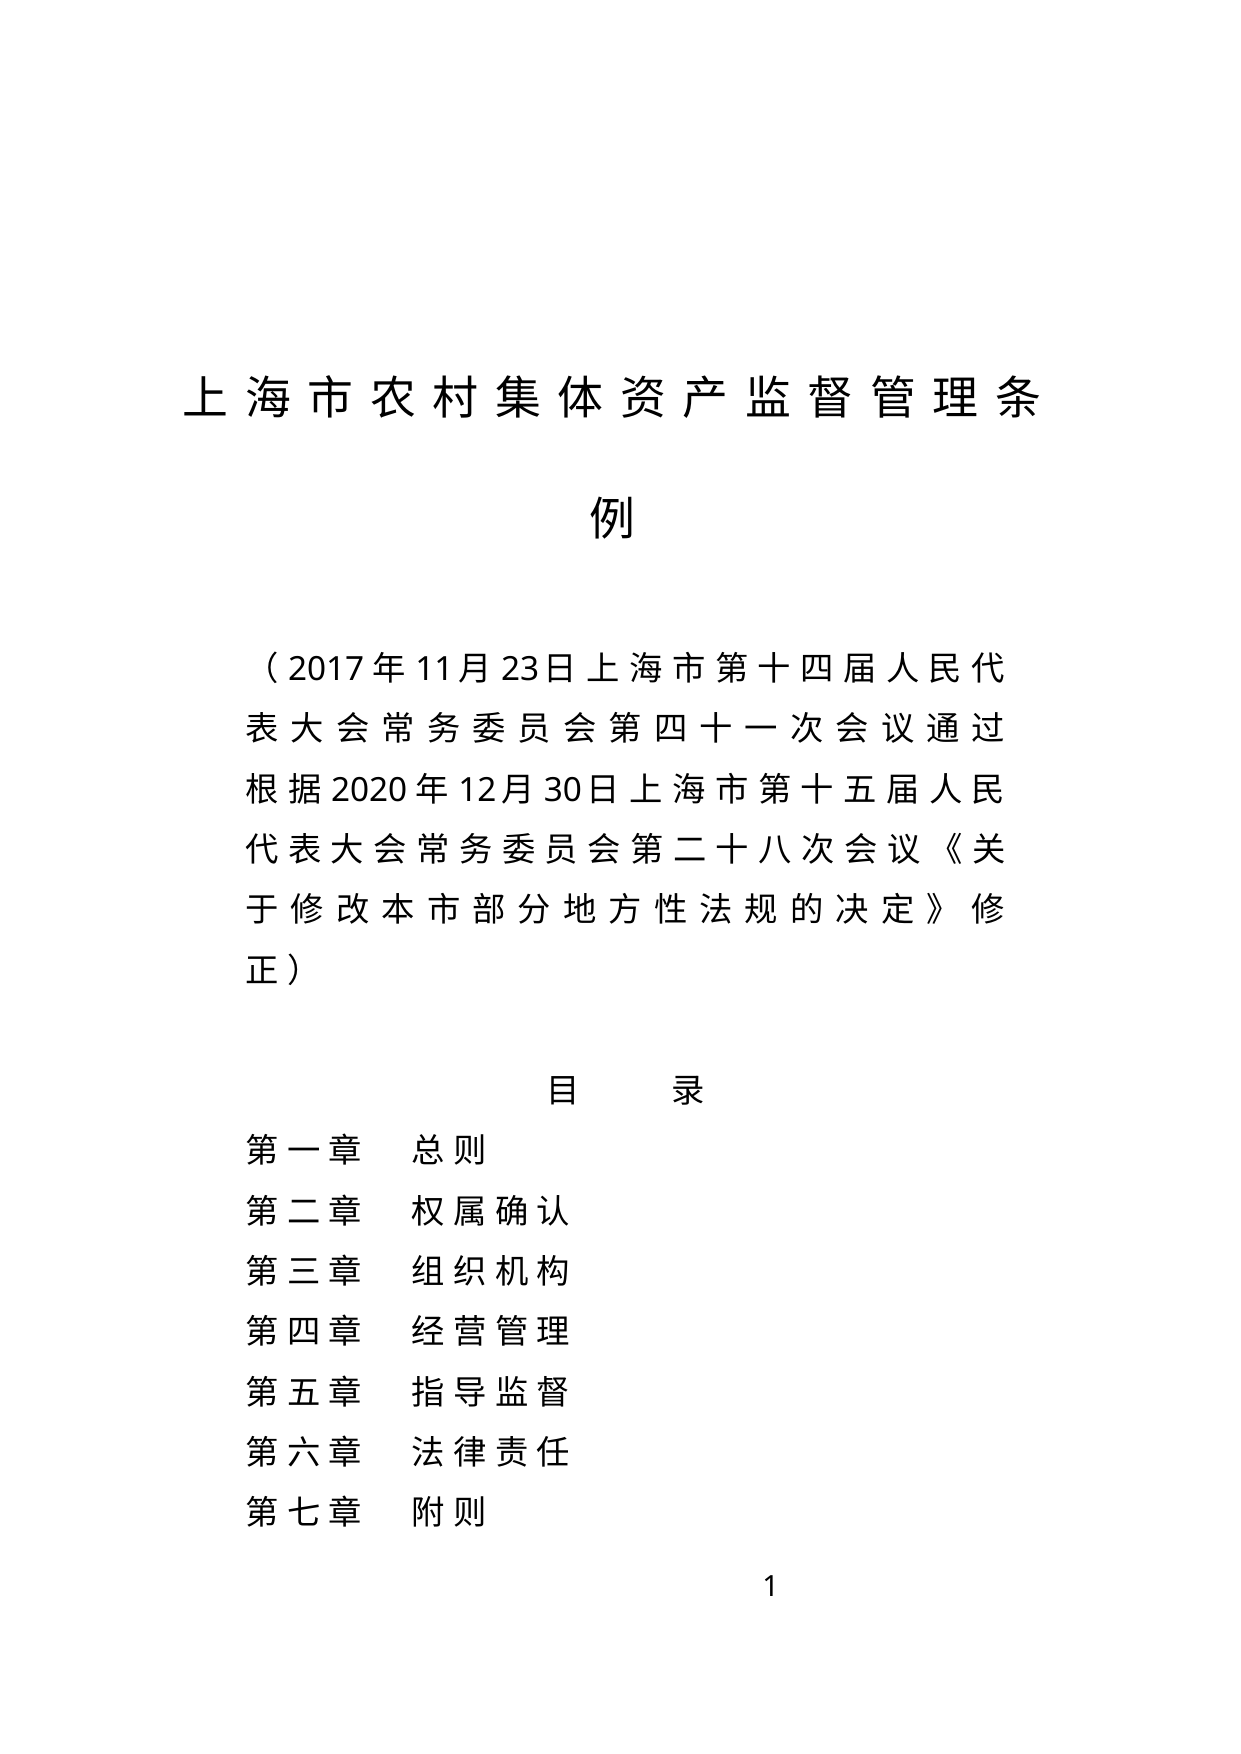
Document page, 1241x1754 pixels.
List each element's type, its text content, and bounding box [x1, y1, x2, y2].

text （2017年11月23日上海市第十四届人民代表大会常务委员会第四十一次会议通过 根据2020年12月30日上海市第十五届人民代表大会常务委员会第二十八次会议《关于修改本市部分地方性法规的决定》修正） [226, 636, 1015, 998]
text 第七章 附则 [226, 1480, 1015, 1540]
text 第五章 指导监督 [226, 1359, 1015, 1420]
text 上海市农村集体资产监督管理条例 [162, 334, 1078, 575]
text 目 录 [226, 1058, 1015, 1118]
text 第三章 组织机构 [226, 1239, 1015, 1299]
text 第四章 经营管理 [226, 1299, 1015, 1359]
text 第六章 法律责任 [226, 1420, 1015, 1480]
text 第一章 总则 [226, 1118, 1015, 1178]
text 第二章 权属确认 [226, 1178, 1015, 1239]
